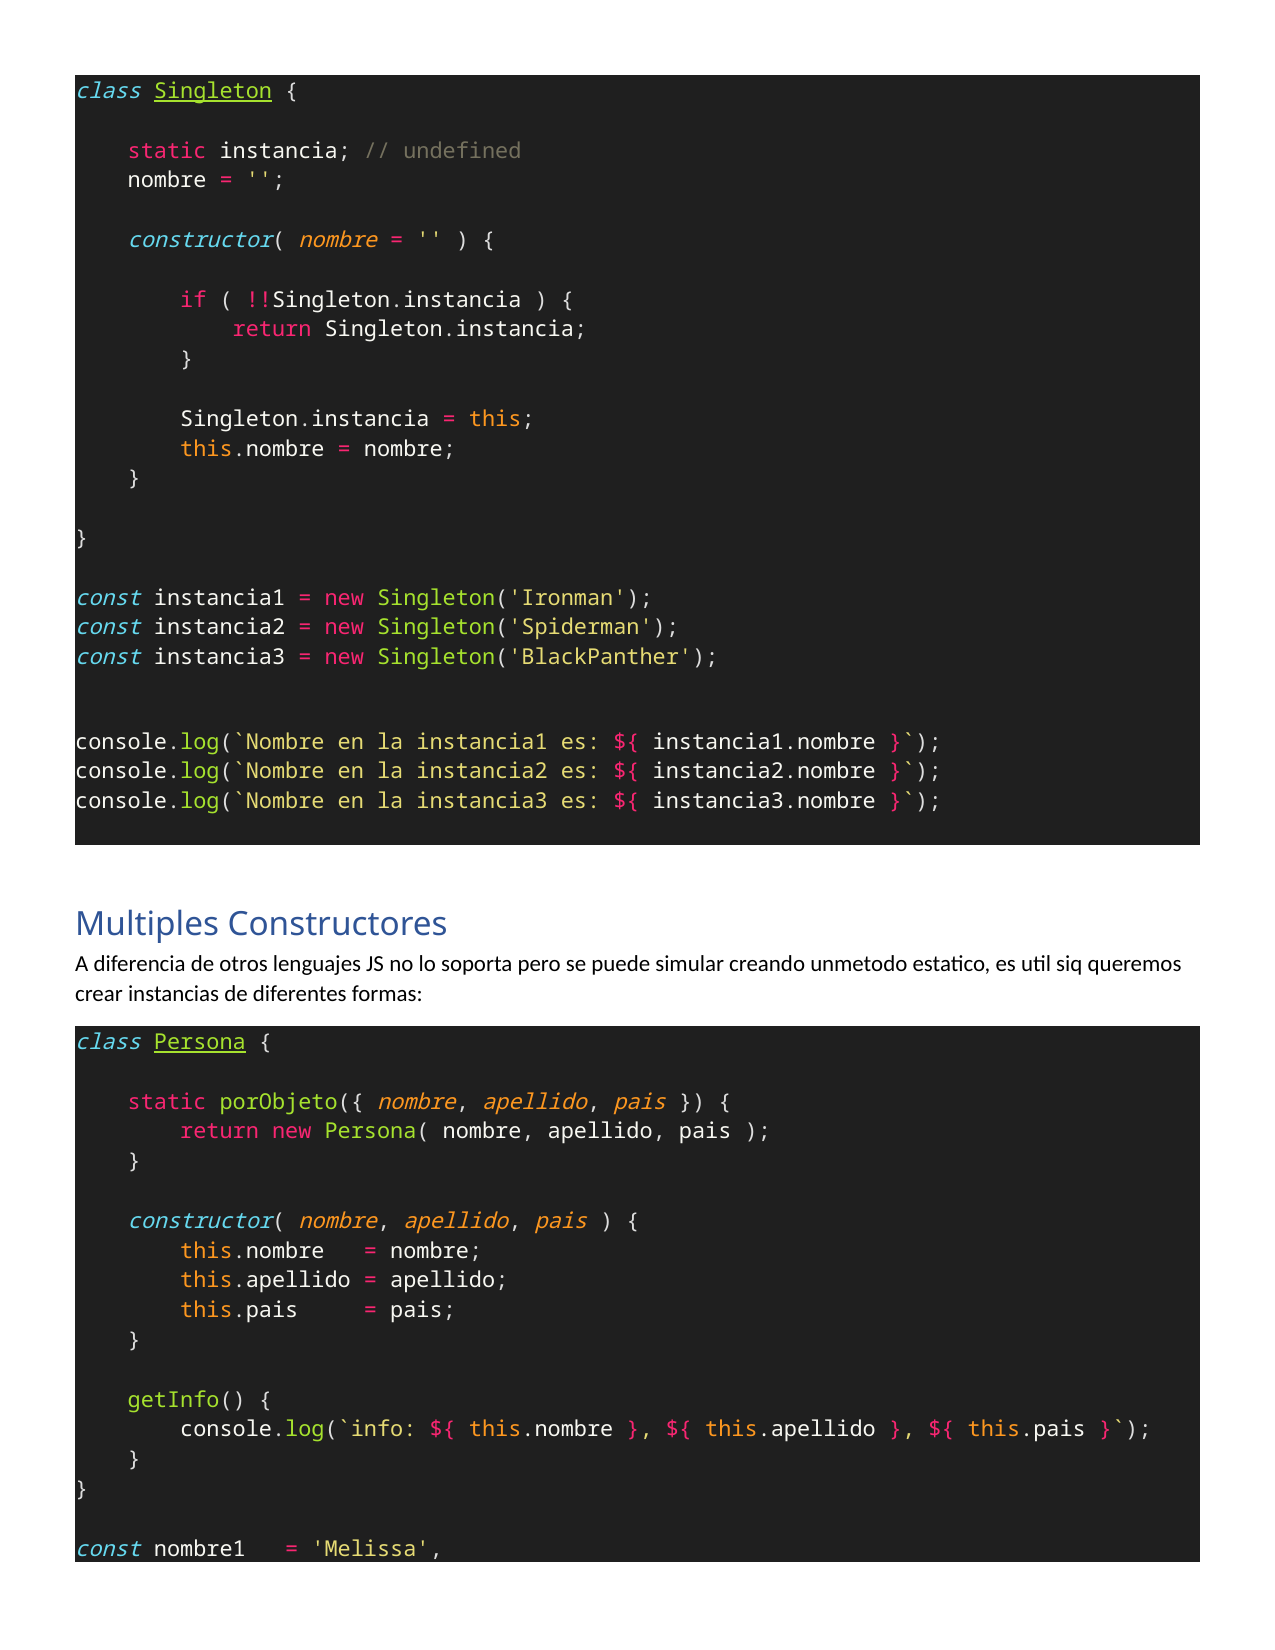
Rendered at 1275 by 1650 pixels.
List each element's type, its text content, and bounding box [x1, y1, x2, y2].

text static porObjeto({ nombre, apellido, pais }) { [75, 1086, 1200, 1115]
text const instancia3 = new Singleton('BlackPanther'); [75, 641, 1200, 671]
text getInfo() { [75, 1383, 1200, 1413]
text } [75, 343, 1200, 373]
text const instancia1 = new Singleton('Ironman'); [75, 581, 1200, 611]
text this.nombre = nombre; [75, 1234, 1200, 1264]
subtitle Multiples Constructores [75, 900, 1200, 945]
text nombre = ''; [75, 164, 1200, 194]
text constructor( nombre = '' ) { [75, 224, 1200, 254]
text Singleton.instancia = this; [75, 403, 1200, 432]
text this.nombre = nombre; [75, 432, 1200, 462]
text class Persona { [75, 1026, 1200, 1056]
text if ( !!Singleton.instancia ) { [75, 283, 1200, 313]
text static instancia; // undefined [75, 134, 1200, 164]
text return Singleton.instancia; [75, 313, 1200, 343]
text } [75, 1145, 1200, 1175]
text this.apellido = apellido; [75, 1264, 1200, 1294]
text } [75, 1443, 1200, 1473]
text console.log(`info: ${ this.nombre }, ${ this.apellido }, ${ this.pais }`); [75, 1413, 1200, 1443]
text } [75, 522, 1200, 552]
text console.log(`Nombre en la instancia3 es: ${ instancia3.nombre }`); [75, 785, 1200, 815]
text } [75, 1473, 1200, 1503]
text const instancia2 = new Singleton('Spiderman'); [75, 611, 1200, 641]
text A diferencia de otros lenguajes JS no lo soporta pero se puede simular creando unmetodo estatico, es util siq queremos crear instancias de diferentes formas: [75, 949, 1200, 1007]
text constructor( nombre, apellido, pais ) { [75, 1205, 1200, 1234]
text class Singleton { [75, 75, 1200, 105]
text return new Persona( nombre, apellido, pais ); [75, 1115, 1200, 1145]
text console.log(`Nombre en la instancia2 es: ${ instancia2.nombre }`); [75, 755, 1200, 785]
text const nombre1 = 'Melissa', [75, 1532, 1200, 1562]
text console.log(`Nombre en la instancia1 es: ${ instancia1.nombre }`); [75, 726, 1200, 755]
text this.pais = pais; [75, 1294, 1200, 1324]
text } [75, 1324, 1200, 1354]
text } [75, 462, 1200, 492]
